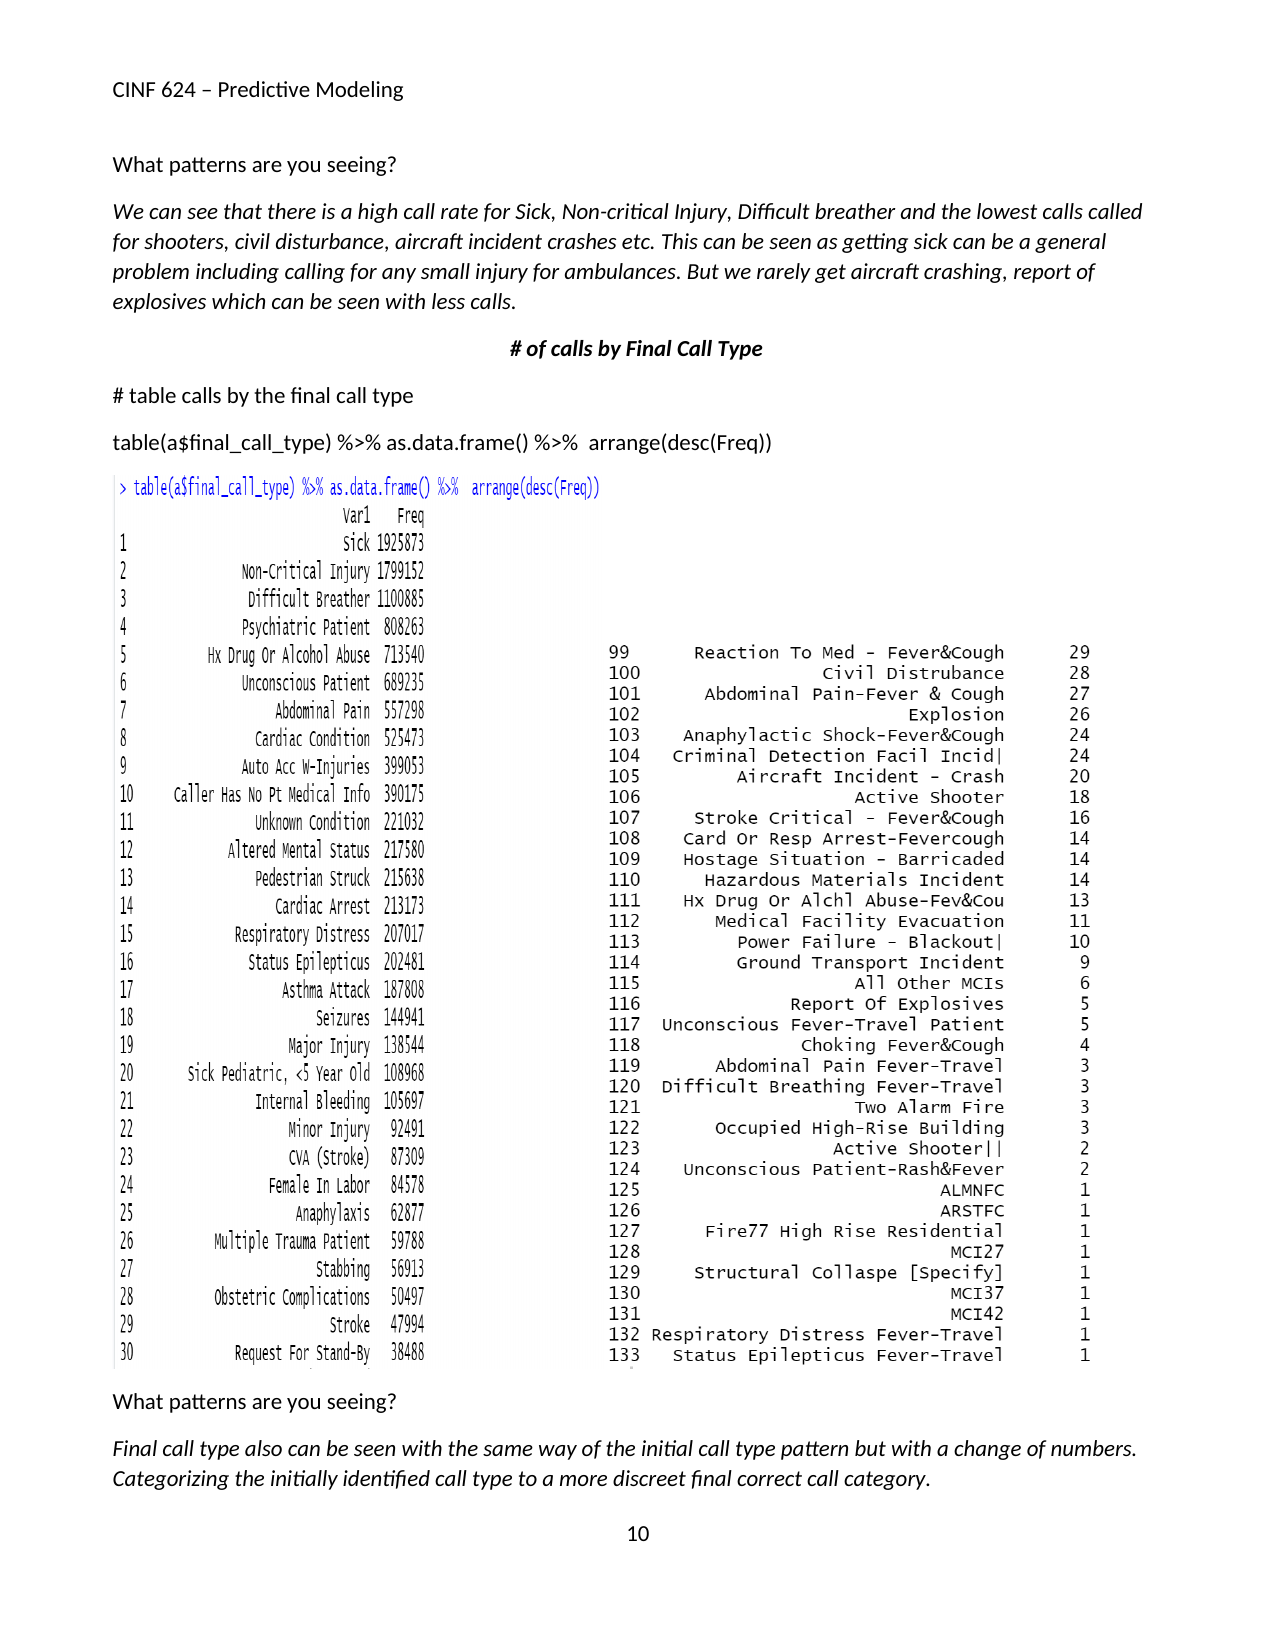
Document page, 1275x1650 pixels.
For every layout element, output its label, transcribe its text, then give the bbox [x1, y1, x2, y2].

text table(a$final_call_type) %>% as.data.frame() %>% arrange(desc(Freq)) [112, 428, 1162, 456]
text # of calls by Final Call Type [112, 334, 1162, 362]
text We can see that there is a high call rate for Sick, Non-critical Injury, Difficult breather and the lowest calls called for shooters, civil disturbance, aircraft incident crashes etc. This can be seen as getting sick can be a general problem including calling for any small injury for ambulances. But we rarely get aircraft crashing, report of explosives which can be seen with less calls. [112, 197, 1162, 316]
text What patterns are you seeing? [112, 150, 1162, 178]
picture [112, 475, 1102, 1369]
text Final call type also can be seen with the same way of the initial call type pattern but with a change of numbers. Categorizing the initially identified call type to a more discreet final correct call category. [112, 1434, 1162, 1492]
text # table calls by the final call type [112, 381, 1162, 409]
text What patterns are you seeing? [112, 1387, 1162, 1415]
